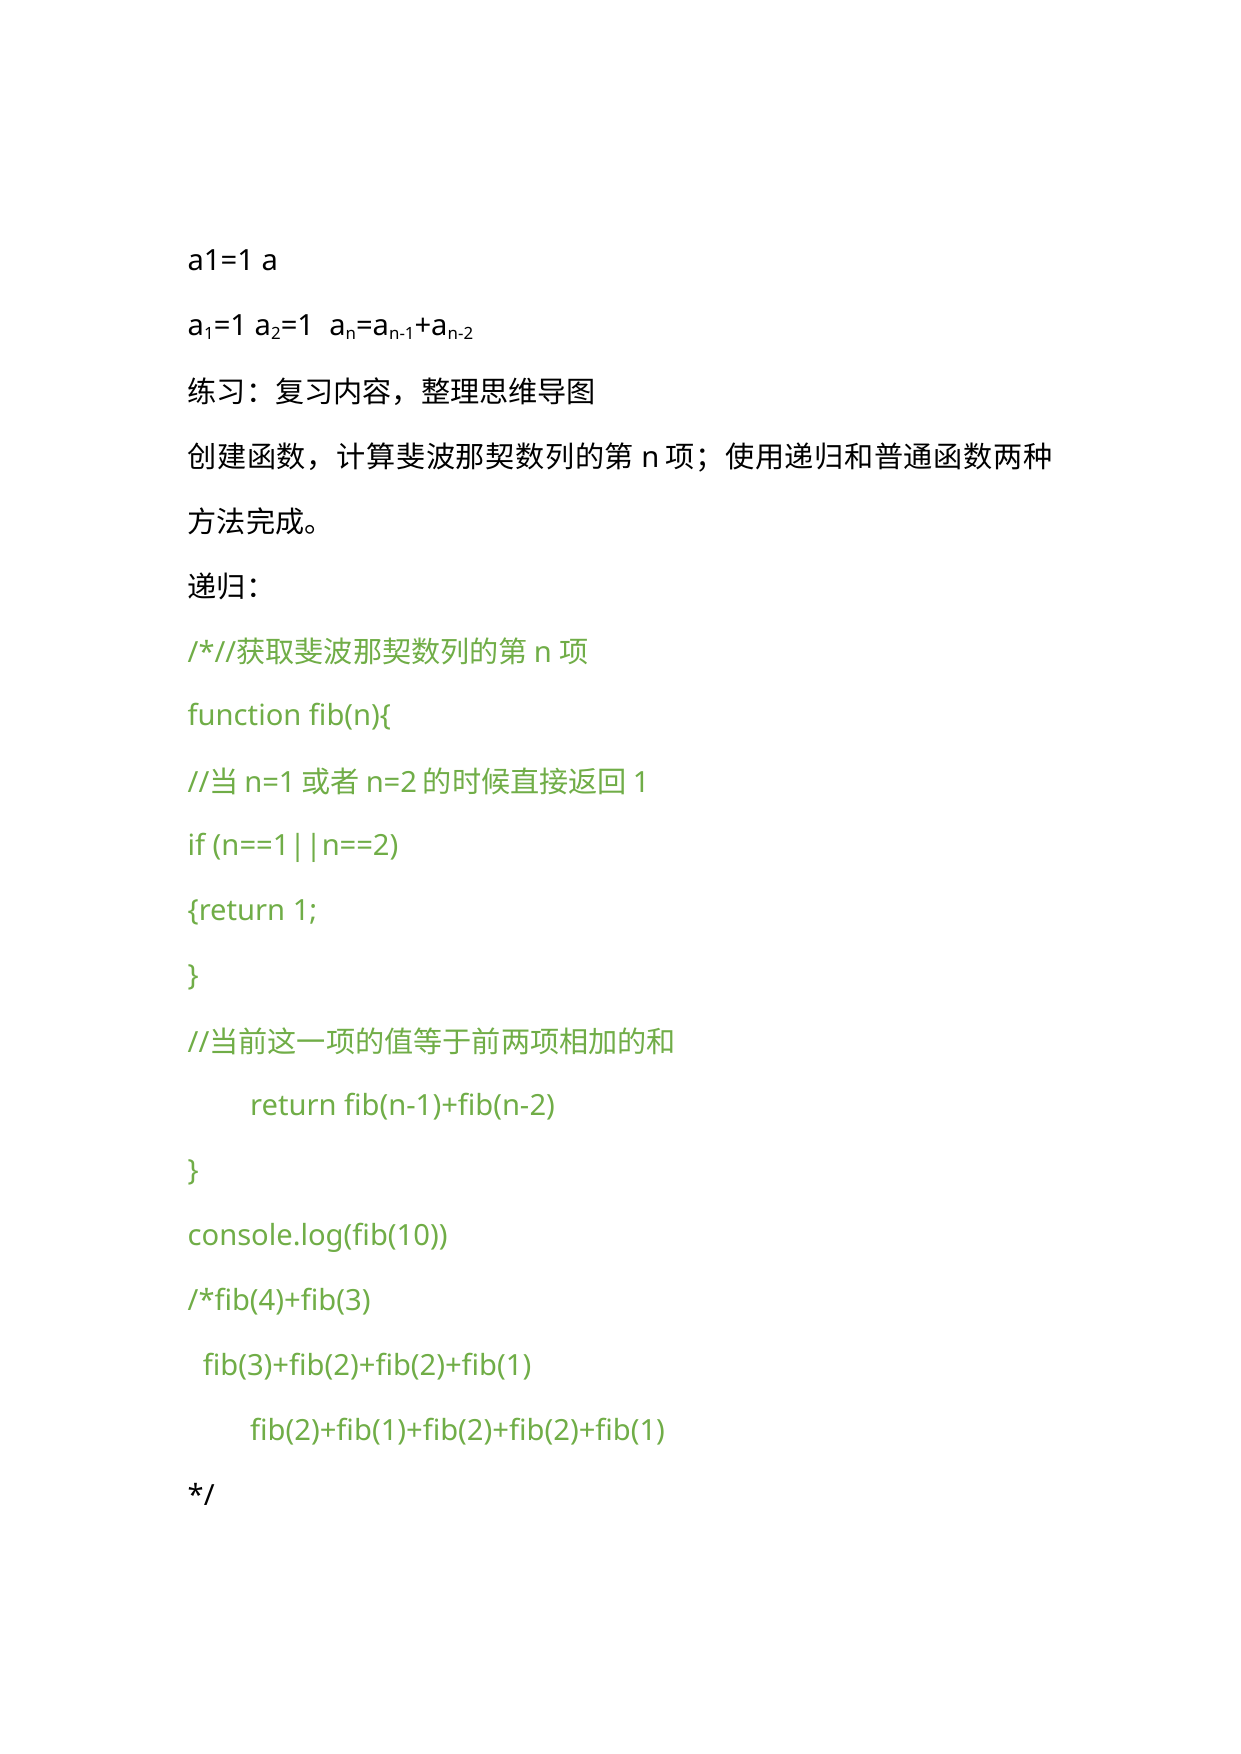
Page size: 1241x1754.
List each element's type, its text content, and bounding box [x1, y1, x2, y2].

text return fib(n-1)+fib(n-2) [187, 1072, 1053, 1137]
text fib(2)+fib(1)+fib(2)+fib(2)+fib(1) [187, 1397, 1053, 1462]
text a1=1 a [187, 227, 1053, 292]
text if (n==1||n==2) [187, 812, 1053, 877]
text fib(3)+fib(2)+fib(2)+fib(1) [187, 1332, 1053, 1397]
text a1=1 a2=1 an=an-1+an-2 [187, 292, 1053, 357]
text function fib(n){ [187, 682, 1053, 747]
text //当n=1或者n=2的时候直接返回1 [187, 747, 1053, 812]
text 练习：复习内容，整理思维导图 [187, 357, 1053, 422]
text console.log(fib(10)) [187, 1202, 1053, 1267]
text /*fib(4)+fib(3) [187, 1267, 1053, 1332]
text //当前这一项的值等于前两项相加的和 [187, 1007, 1053, 1072]
text 递归： [187, 552, 1053, 617]
text } [187, 1137, 1053, 1202]
text {return 1; [187, 877, 1053, 942]
text /*//获取斐波那契数列的第n 项 [187, 617, 1053, 682]
text } [187, 942, 1053, 1007]
text 创建函数，计算斐波那契数列的第n项；使用递归和普通函数两种方法完成。 [187, 422, 1053, 552]
text */ [187, 1462, 1053, 1527]
